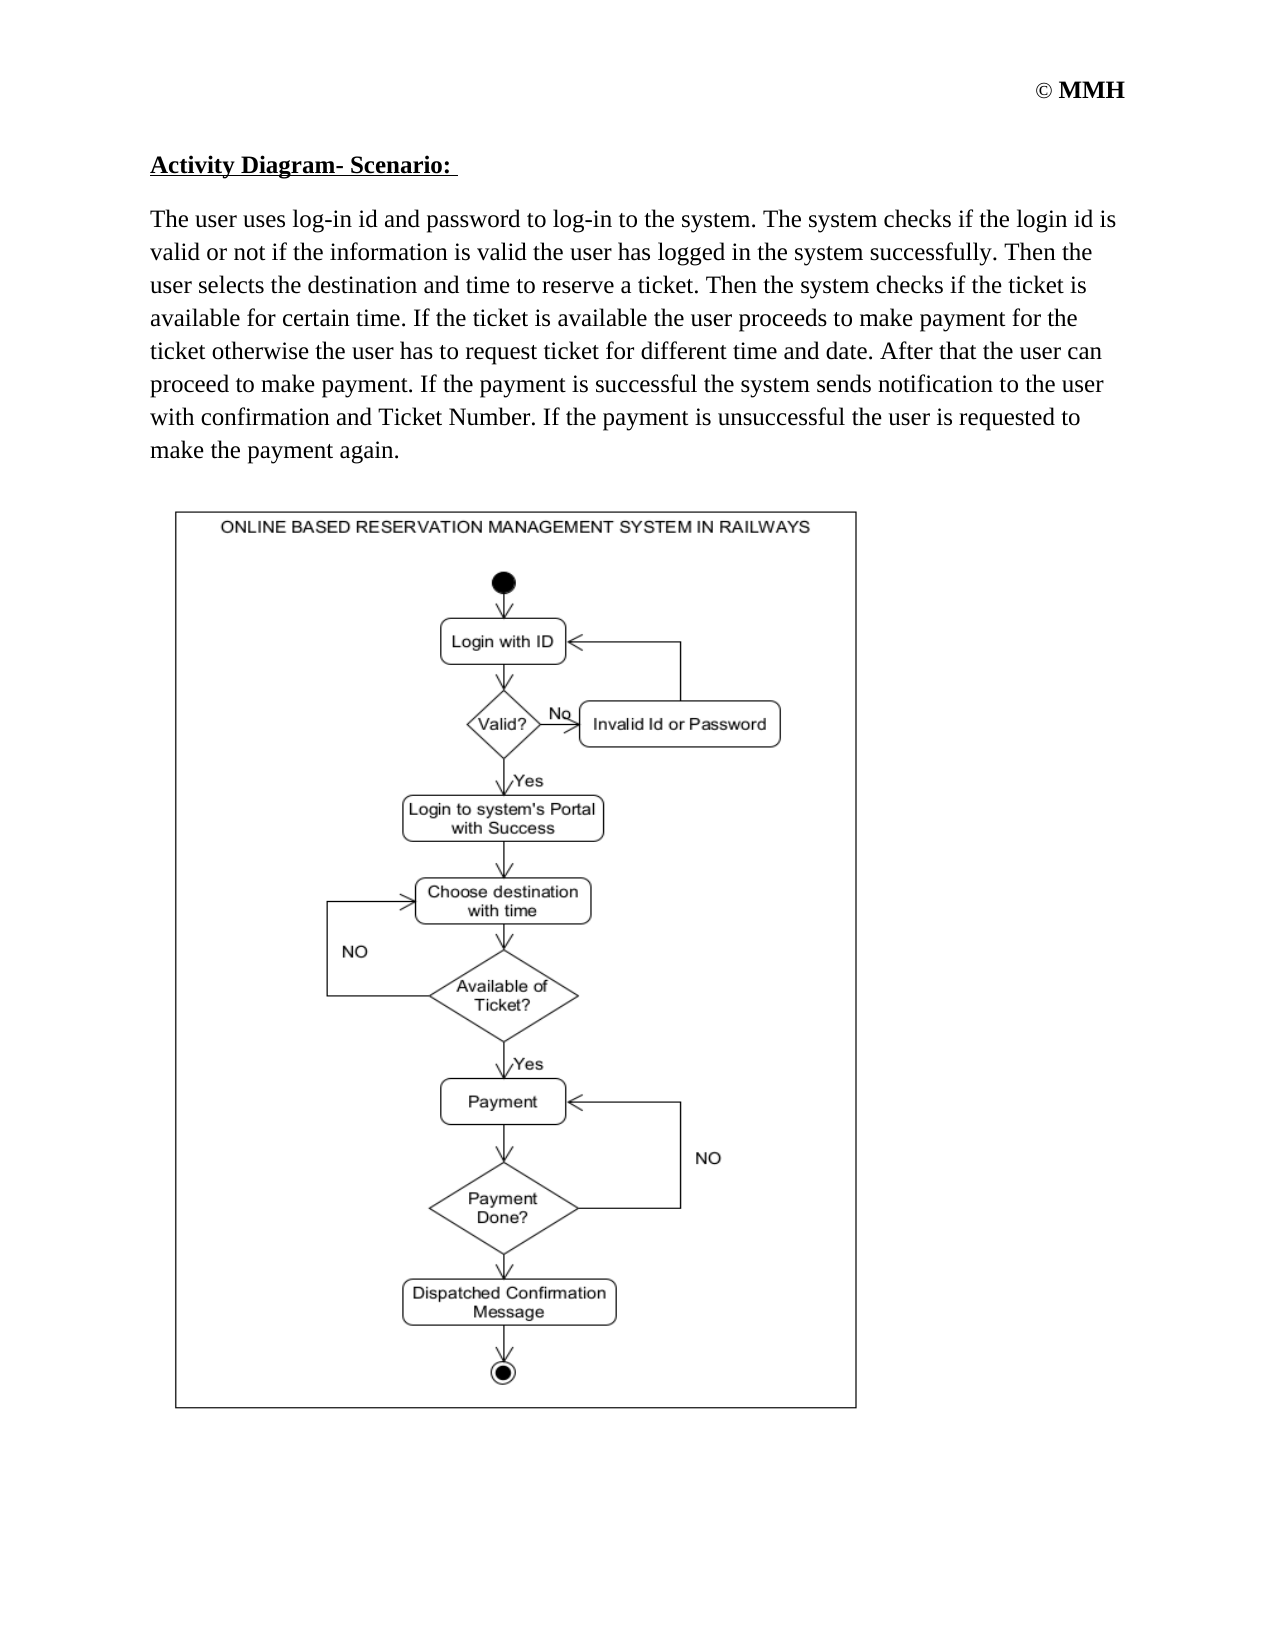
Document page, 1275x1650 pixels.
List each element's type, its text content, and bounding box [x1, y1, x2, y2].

text Activity Diagram- Scenario: [150, 150, 1125, 179]
picture [150, 488, 882, 1432]
text The user uses log-in id and password to log-in to the system. The system checks if the login id is valid or not if the information is valid the user has logged in the system successfully. Then the user selects the destination and time to reserve a ticket. Then the system checks if the ticket is available for certain time. If the ticket is available the user proceeds to make payment for the ticket otherwise the user has to request ticket for different time and date. After that the user can proceed to make payment. If the payment is successful the system sends notification to the user with confirmation and Ticket Number. If the payment is unsuccessful the user is requested to make the payment again. [150, 204, 1125, 464]
